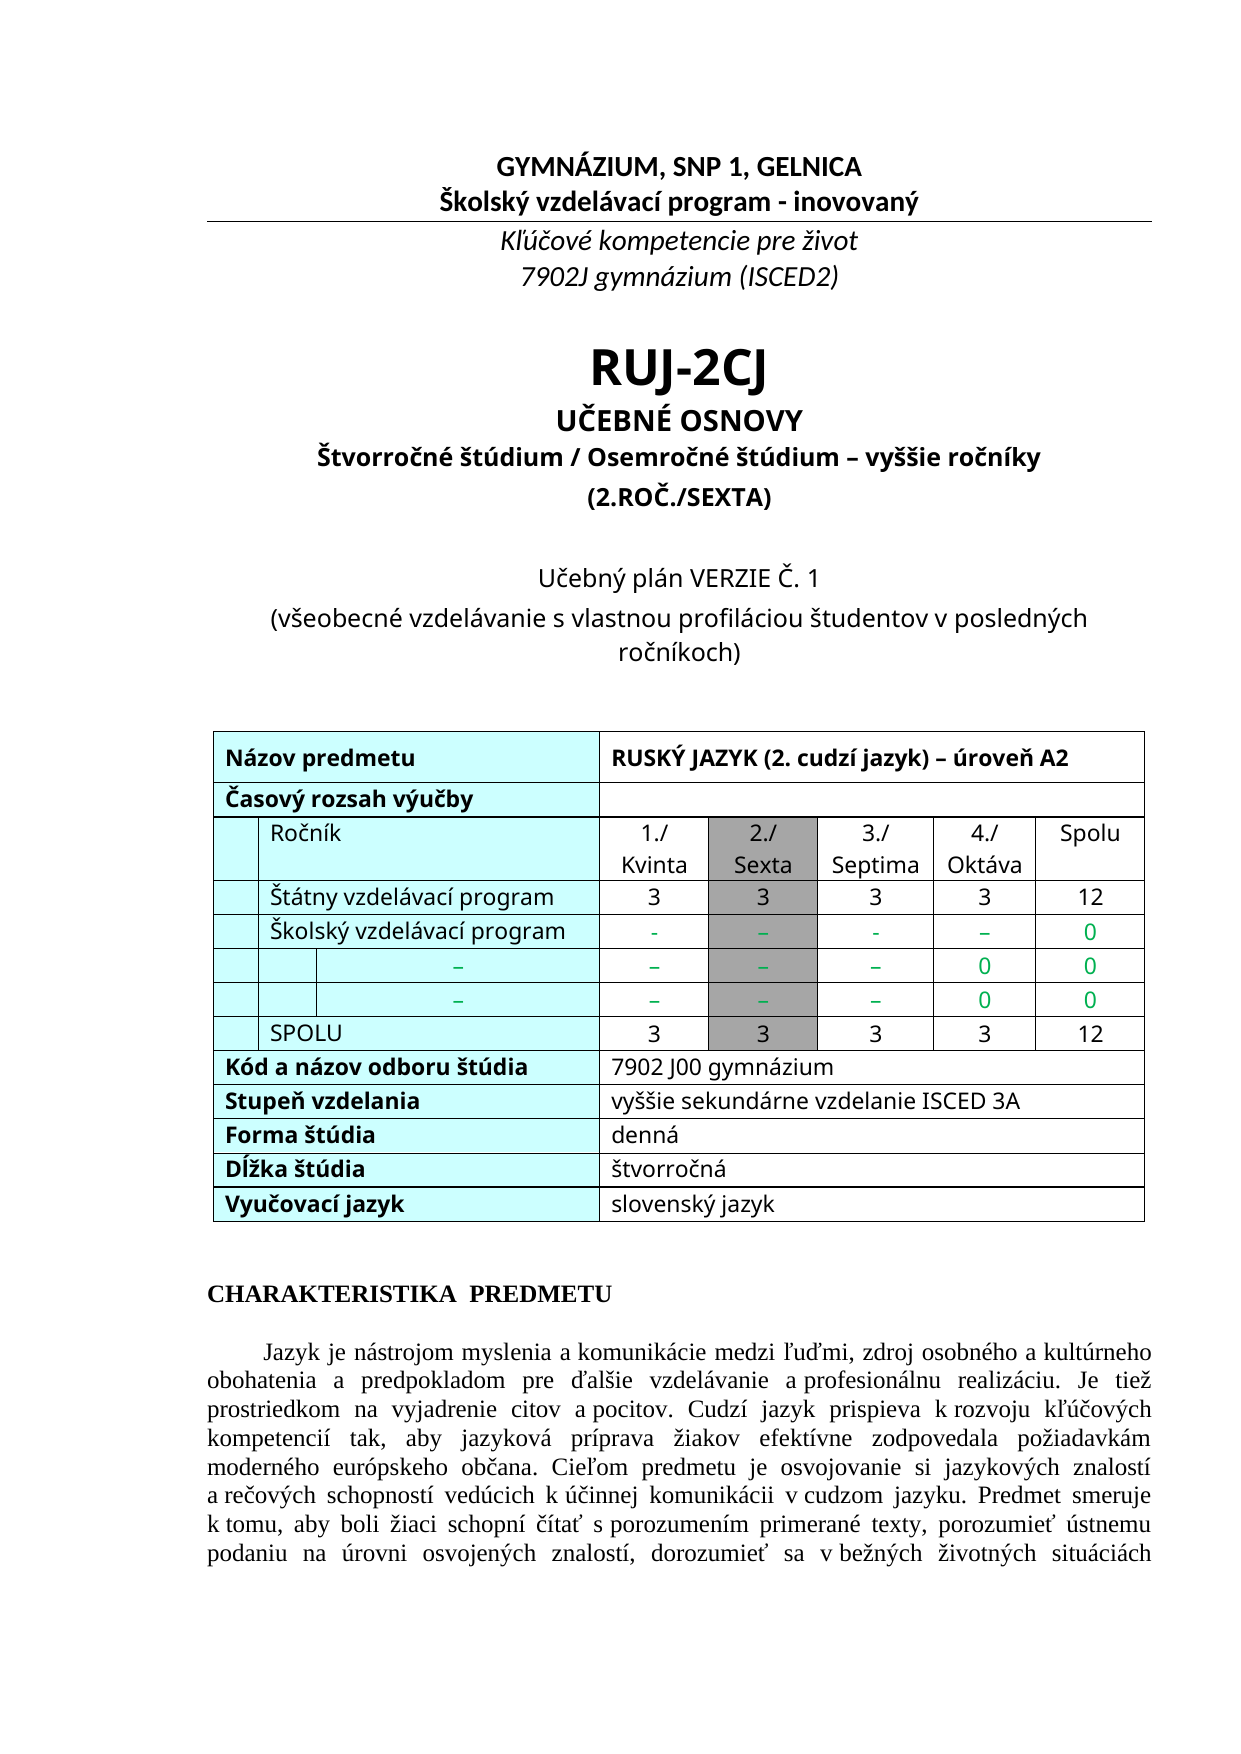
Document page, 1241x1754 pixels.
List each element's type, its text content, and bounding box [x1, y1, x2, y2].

table_cell – [600, 983, 708, 1016]
table_cell [259, 949, 316, 982]
text Gymnázium, snp 1, gelnica [207, 148, 1152, 183]
table_cell 12 [1036, 1017, 1144, 1050]
text RUJ-2CJ [207, 332, 1152, 400]
table_cell [214, 881, 258, 914]
table_cell denná [600, 1119, 1144, 1152]
table_cell – [709, 949, 817, 982]
table_cell Stupeň vzdelania [214, 1085, 599, 1118]
table_cell štvorročná [600, 1154, 1144, 1186]
table_cell [214, 818, 258, 880]
table_cell 4./ Oktáva [934, 818, 1035, 880]
table_cell Školský vzdelávací program [259, 915, 599, 948]
table_cell Ročník [259, 818, 599, 880]
table_cell vyššie sekundárne vzdelanie ISCED 3A [600, 1085, 1144, 1118]
table_cell 0 [934, 983, 1035, 1016]
text (2.roč./SEXTA) [207, 480, 1152, 514]
table_cell - [818, 915, 933, 948]
table_cell [600, 783, 1144, 816]
table_cell slovenský jazyk [600, 1188, 1144, 1221]
table_cell – [934, 915, 1035, 948]
text CHARAKTERISTIKA PREDMETU [207, 1279, 1152, 1308]
table_cell 7902 J00 gymnázium [600, 1051, 1144, 1084]
table_cell – [317, 949, 599, 982]
table_cell Vyučovací jazyk [214, 1188, 599, 1221]
text Školský vzdelávací program - inovovaný [207, 183, 1152, 221]
table_header Názov predmetu [214, 732, 599, 782]
table_cell 3 [709, 1017, 817, 1050]
table_cell – [709, 915, 817, 948]
table_cell Kód a názov odboru štúdia [214, 1051, 599, 1084]
table_cell 2./ Sexta [709, 818, 817, 880]
table_cell 0 [1036, 915, 1144, 948]
table_cell – [709, 983, 817, 1016]
table_cell - [600, 915, 708, 948]
table_cell Forma štúdia [214, 1119, 599, 1152]
table_cell Štátny vzdelávací program [259, 881, 599, 914]
text 7902J gymnázium (ISCED2) [207, 258, 1152, 293]
text (všeobecné vzdelávanie s vlastnou profiláciou študentov v posledných ročníkoch) [207, 601, 1152, 669]
table_cell 12 [1036, 881, 1144, 914]
table_cell 0 [1036, 983, 1144, 1016]
table_cell 3 [600, 881, 708, 914]
table_cell SPOLU [259, 1017, 599, 1050]
table_cell – [818, 983, 933, 1016]
table_cell Časový rozsah výučby [214, 783, 599, 816]
table_cell 3 [709, 881, 817, 914]
table_cell [214, 983, 258, 1016]
table_cell – [818, 949, 933, 982]
table_cell 0 [934, 949, 1035, 982]
table_header RUSKÝ JAZYK (2. cudzí jazyk) – úroveň A2 [600, 732, 1144, 782]
table_cell Dĺžka štúdia [214, 1154, 599, 1186]
table_cell – [600, 949, 708, 982]
table_cell Spolu [1036, 818, 1144, 880]
table_cell 0 [1036, 949, 1144, 982]
table_cell 3 [934, 881, 1035, 914]
table_cell [259, 983, 316, 1016]
text Učebný plán Verzie č. 1 [207, 560, 1152, 594]
table_cell [214, 1017, 258, 1050]
text UČEBNÉ OSNOVY [207, 400, 1152, 439]
table_cell 1./ Kvinta [600, 818, 708, 880]
table_cell 3 [934, 1017, 1035, 1050]
table_cell [214, 915, 258, 948]
text Štvorročné štúdium / Osemročné štúdium – vyššie ročníky [207, 439, 1152, 473]
table_cell 3 [818, 881, 933, 914]
table_cell 3 [818, 1017, 933, 1050]
table_cell 3 [600, 1017, 708, 1050]
table_cell 3./ Septima [818, 818, 933, 880]
text Kľúčové kompetencie pre život [207, 222, 1152, 258]
table_cell – [317, 983, 599, 1016]
table_cell [214, 949, 258, 982]
